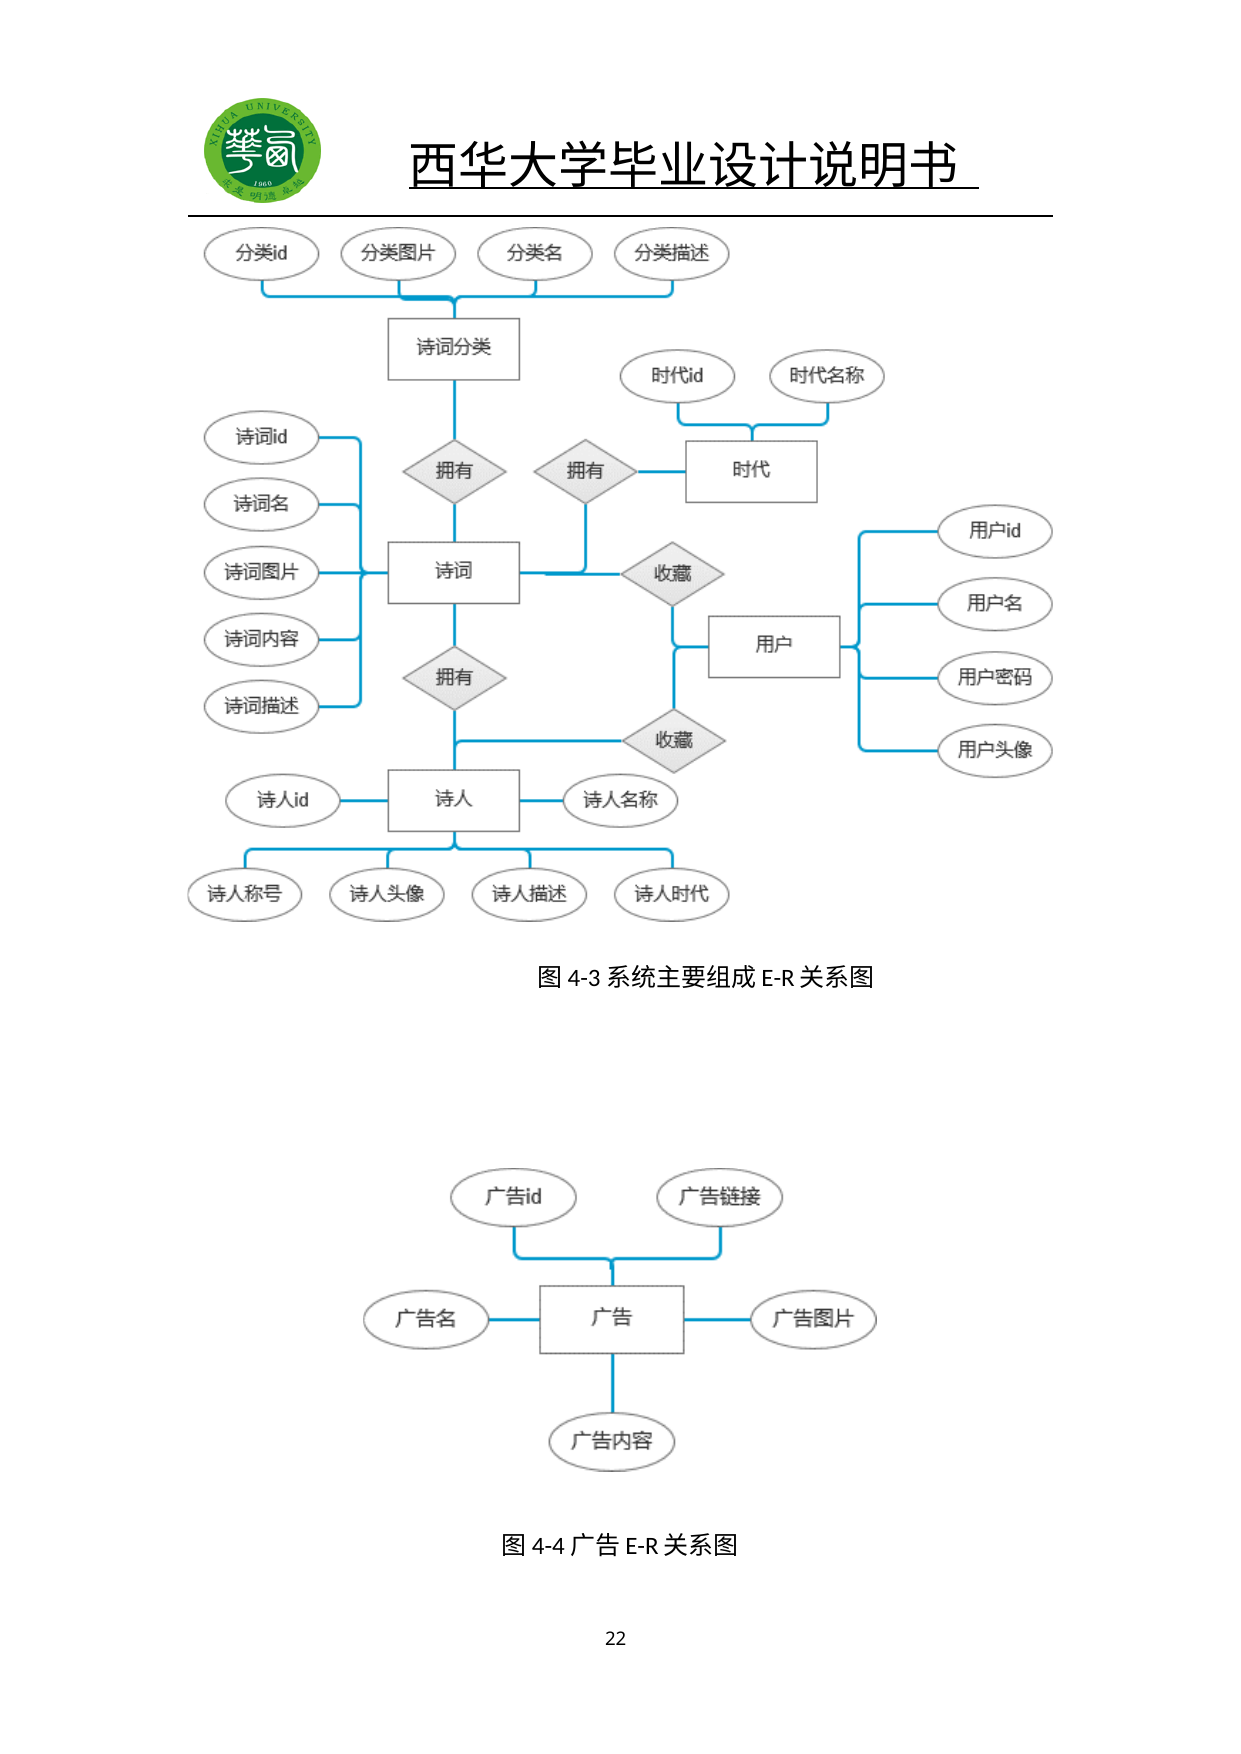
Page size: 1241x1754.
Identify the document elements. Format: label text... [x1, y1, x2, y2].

text 图4-3 系统主要组成E-R关系图 [487, 943, 1053, 1008]
picture [187, 227, 1053, 922]
picture [187, 88, 338, 215]
picture [363, 1168, 877, 1472]
text 图4-4 广告E-R关系图 [187, 1511, 1053, 1576]
